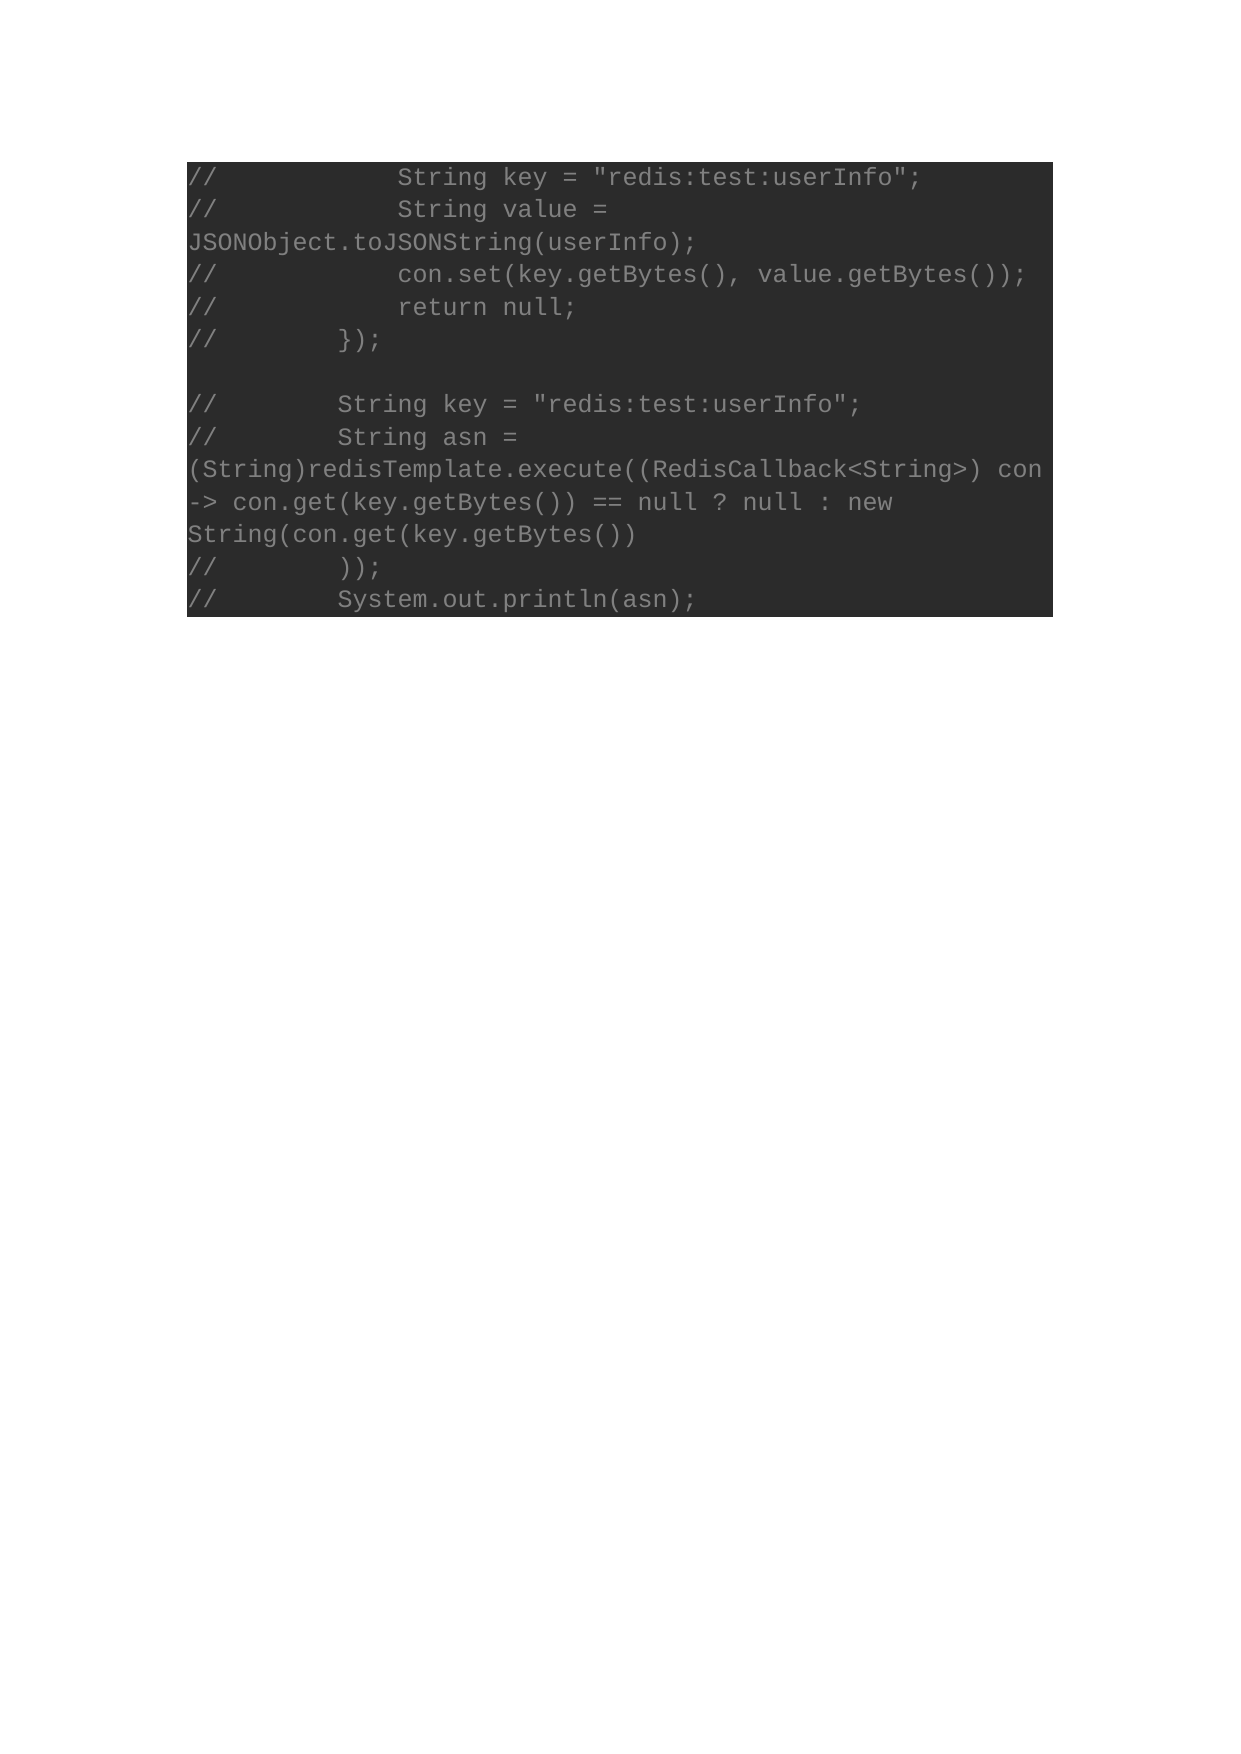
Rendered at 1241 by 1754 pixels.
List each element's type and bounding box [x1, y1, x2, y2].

text [187, 162, 1053, 617]
